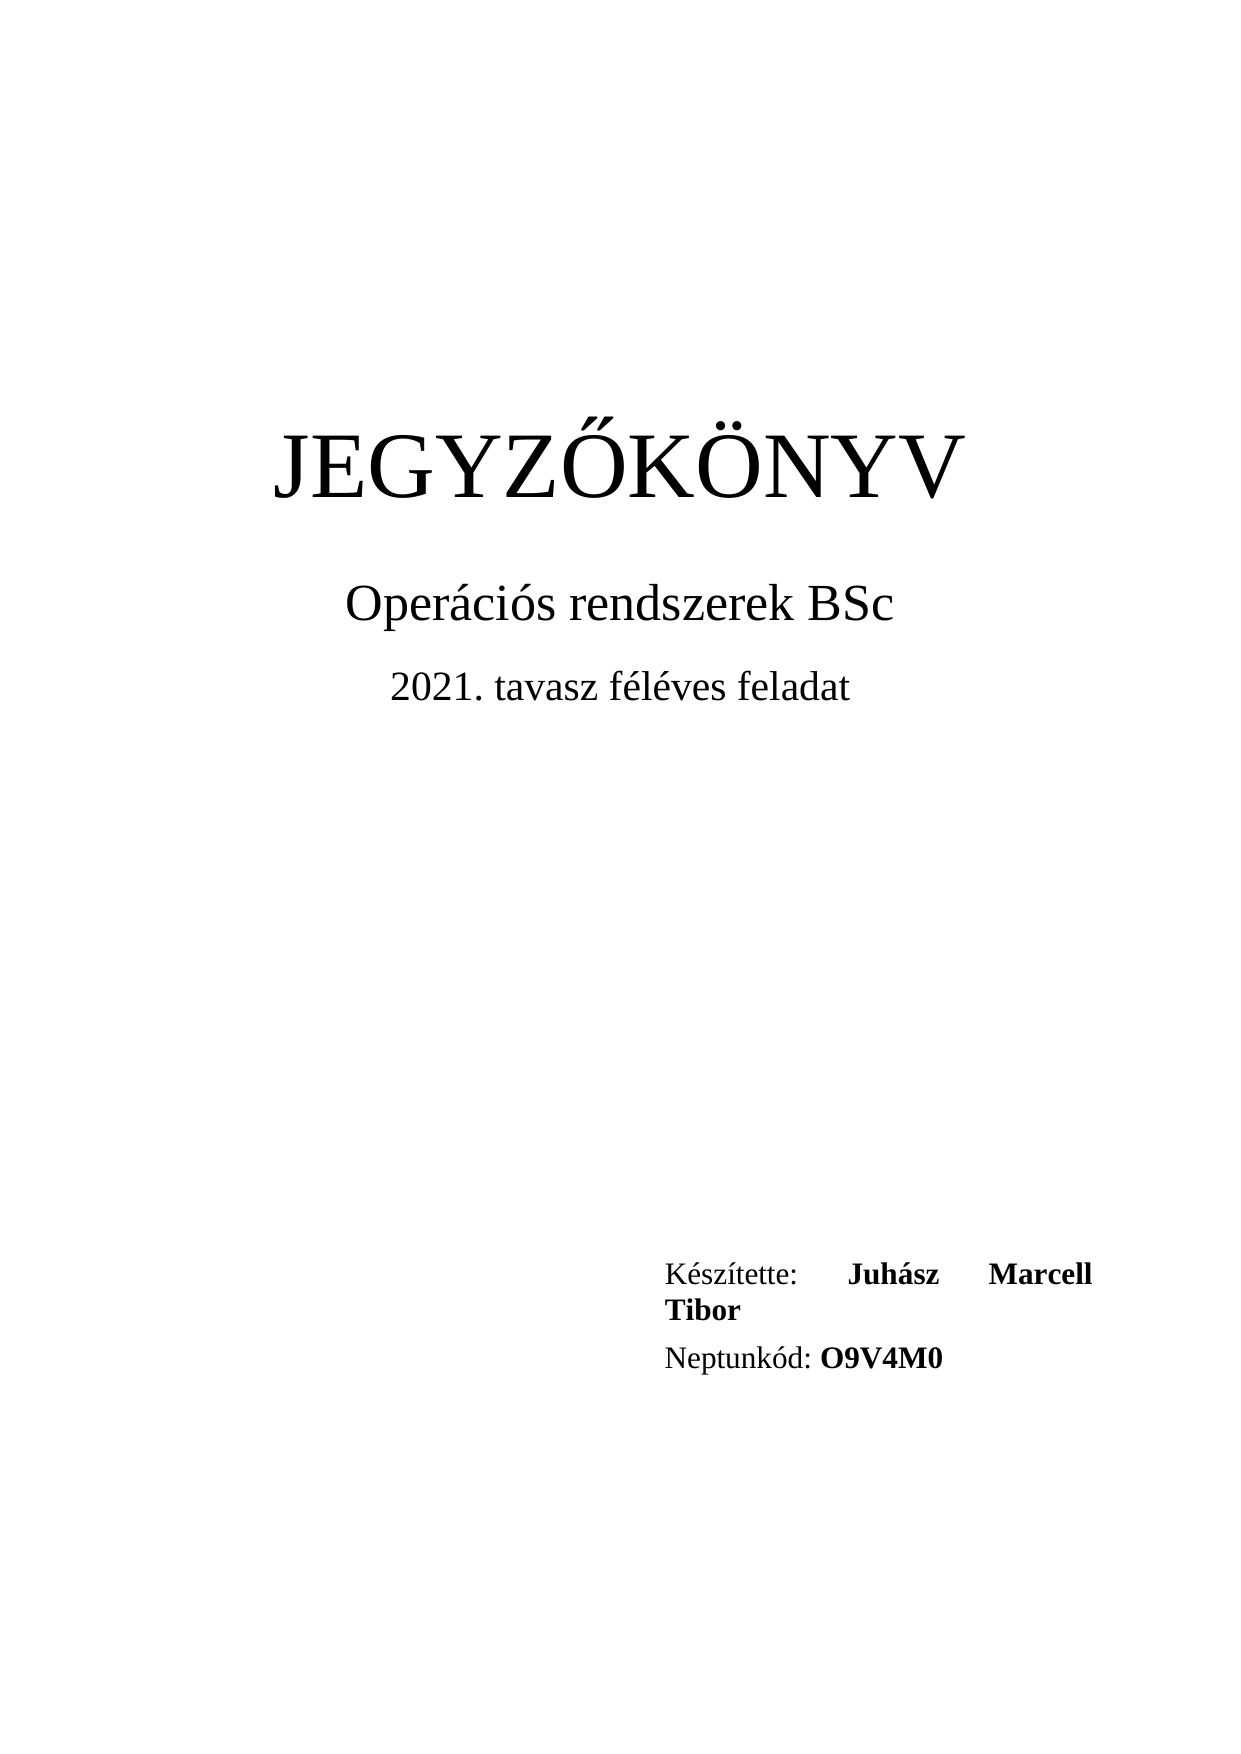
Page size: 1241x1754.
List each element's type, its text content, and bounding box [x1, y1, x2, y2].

text Operációs rendszerek BSc [148, 572, 1093, 632]
text Neptunkód: O9V4M0 [664, 1340, 1093, 1376]
text Készítette: Juhász Marcell Tibor [664, 1255, 1093, 1327]
text 2021. tavasz féléves feladat [148, 662, 1093, 709]
text JEGYZŐKÖNYV [148, 410, 1093, 518]
